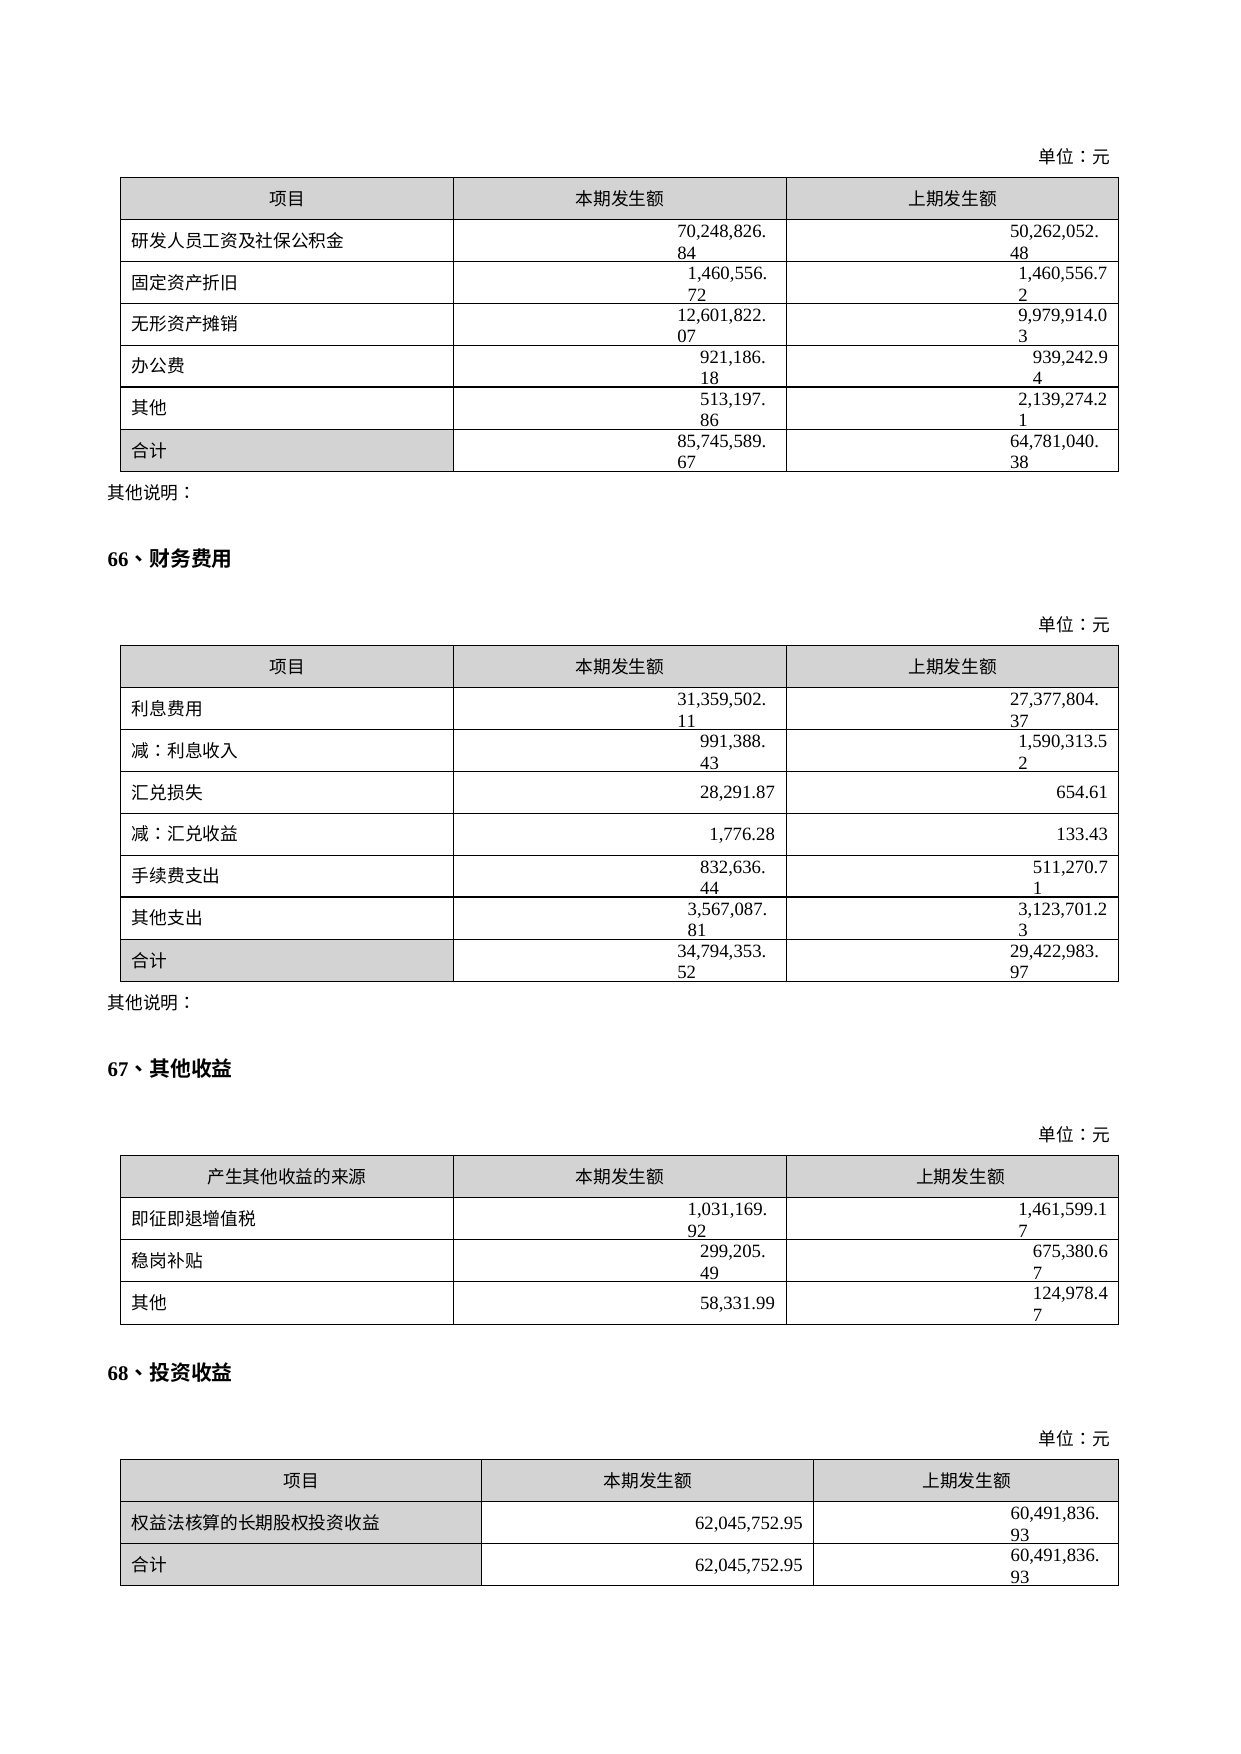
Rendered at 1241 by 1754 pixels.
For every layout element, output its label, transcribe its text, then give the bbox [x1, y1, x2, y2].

text 单位：元 [1039, 1122, 1163, 1146]
text 单位：元 [1039, 1426, 1163, 1450]
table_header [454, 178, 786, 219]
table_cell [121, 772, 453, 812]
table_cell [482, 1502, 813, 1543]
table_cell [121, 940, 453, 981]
subtitle 68、投资收益 [76, 1358, 1163, 1386]
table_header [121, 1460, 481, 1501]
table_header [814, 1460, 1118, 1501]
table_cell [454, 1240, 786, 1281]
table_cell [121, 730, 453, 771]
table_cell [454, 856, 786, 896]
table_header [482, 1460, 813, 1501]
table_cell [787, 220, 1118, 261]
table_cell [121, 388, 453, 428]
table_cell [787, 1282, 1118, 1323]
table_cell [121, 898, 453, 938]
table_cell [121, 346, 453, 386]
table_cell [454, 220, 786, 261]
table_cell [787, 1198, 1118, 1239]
text 单位：元 [1039, 612, 1163, 636]
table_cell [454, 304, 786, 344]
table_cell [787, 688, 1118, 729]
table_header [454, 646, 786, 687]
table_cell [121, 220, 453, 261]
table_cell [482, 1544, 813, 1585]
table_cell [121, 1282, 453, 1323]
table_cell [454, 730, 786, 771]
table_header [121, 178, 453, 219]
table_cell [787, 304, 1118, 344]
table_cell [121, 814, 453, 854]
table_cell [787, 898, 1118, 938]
subtitle 66、财务费用 [76, 544, 1163, 572]
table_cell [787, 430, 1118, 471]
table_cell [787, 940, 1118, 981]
subtitle 67、其他收益 [76, 1054, 1163, 1082]
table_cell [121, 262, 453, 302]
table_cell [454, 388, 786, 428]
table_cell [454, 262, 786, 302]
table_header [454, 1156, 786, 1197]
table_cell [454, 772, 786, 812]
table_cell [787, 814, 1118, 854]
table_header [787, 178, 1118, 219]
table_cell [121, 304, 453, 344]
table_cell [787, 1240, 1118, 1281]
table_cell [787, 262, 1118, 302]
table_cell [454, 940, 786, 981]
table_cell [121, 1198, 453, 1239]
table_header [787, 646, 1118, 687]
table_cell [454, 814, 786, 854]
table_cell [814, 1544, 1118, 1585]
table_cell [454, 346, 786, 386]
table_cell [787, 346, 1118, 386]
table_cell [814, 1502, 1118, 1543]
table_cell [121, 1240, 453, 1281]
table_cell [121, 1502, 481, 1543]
text 其他说明： [76, 480, 1163, 504]
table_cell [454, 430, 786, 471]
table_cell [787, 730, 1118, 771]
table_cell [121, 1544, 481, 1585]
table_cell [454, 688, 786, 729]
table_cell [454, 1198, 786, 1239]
text 其他说明： [76, 990, 1163, 1014]
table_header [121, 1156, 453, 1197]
text 单位：元 [1039, 144, 1163, 168]
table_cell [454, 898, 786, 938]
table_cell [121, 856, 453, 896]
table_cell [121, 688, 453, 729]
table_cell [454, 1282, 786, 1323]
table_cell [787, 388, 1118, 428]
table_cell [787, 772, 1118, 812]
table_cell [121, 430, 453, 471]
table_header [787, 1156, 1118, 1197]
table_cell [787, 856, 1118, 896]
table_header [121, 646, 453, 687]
